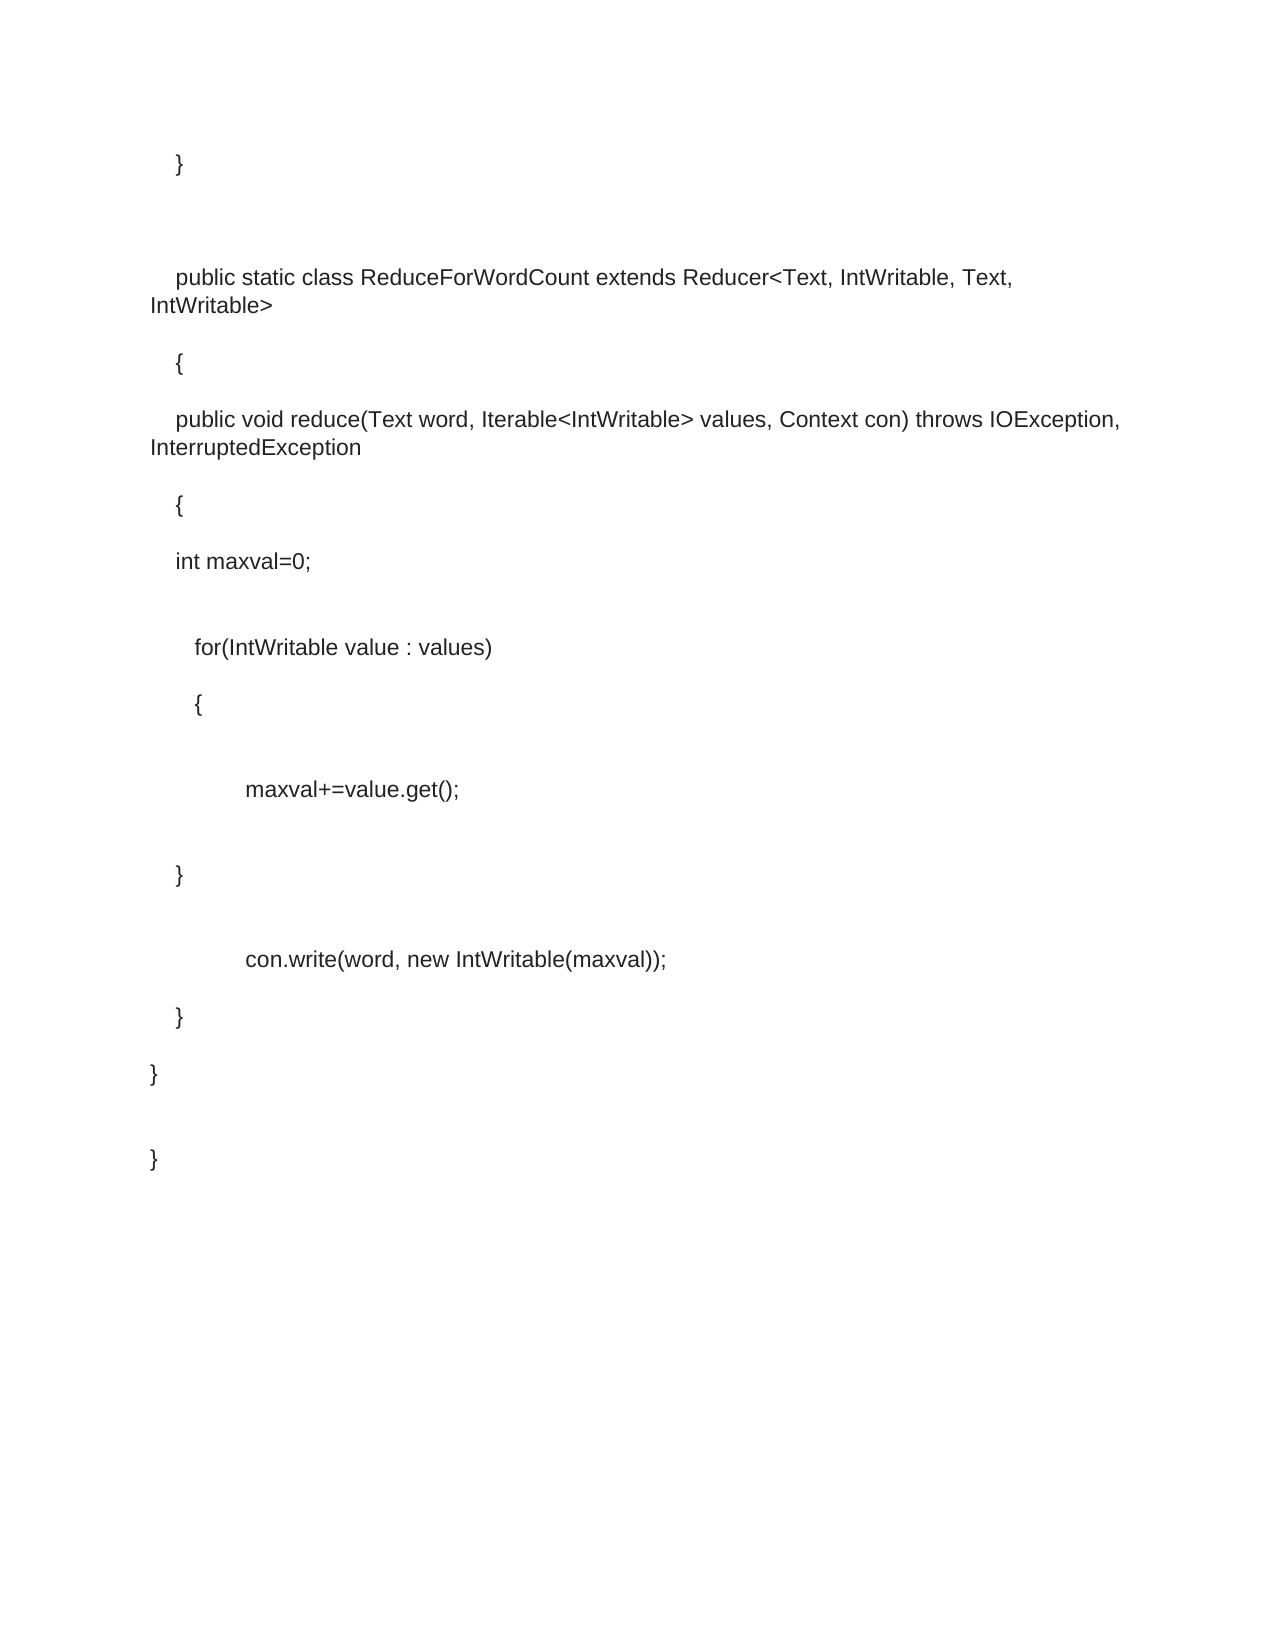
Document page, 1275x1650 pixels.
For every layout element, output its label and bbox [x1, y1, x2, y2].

text [150, 150, 1125, 1172]
